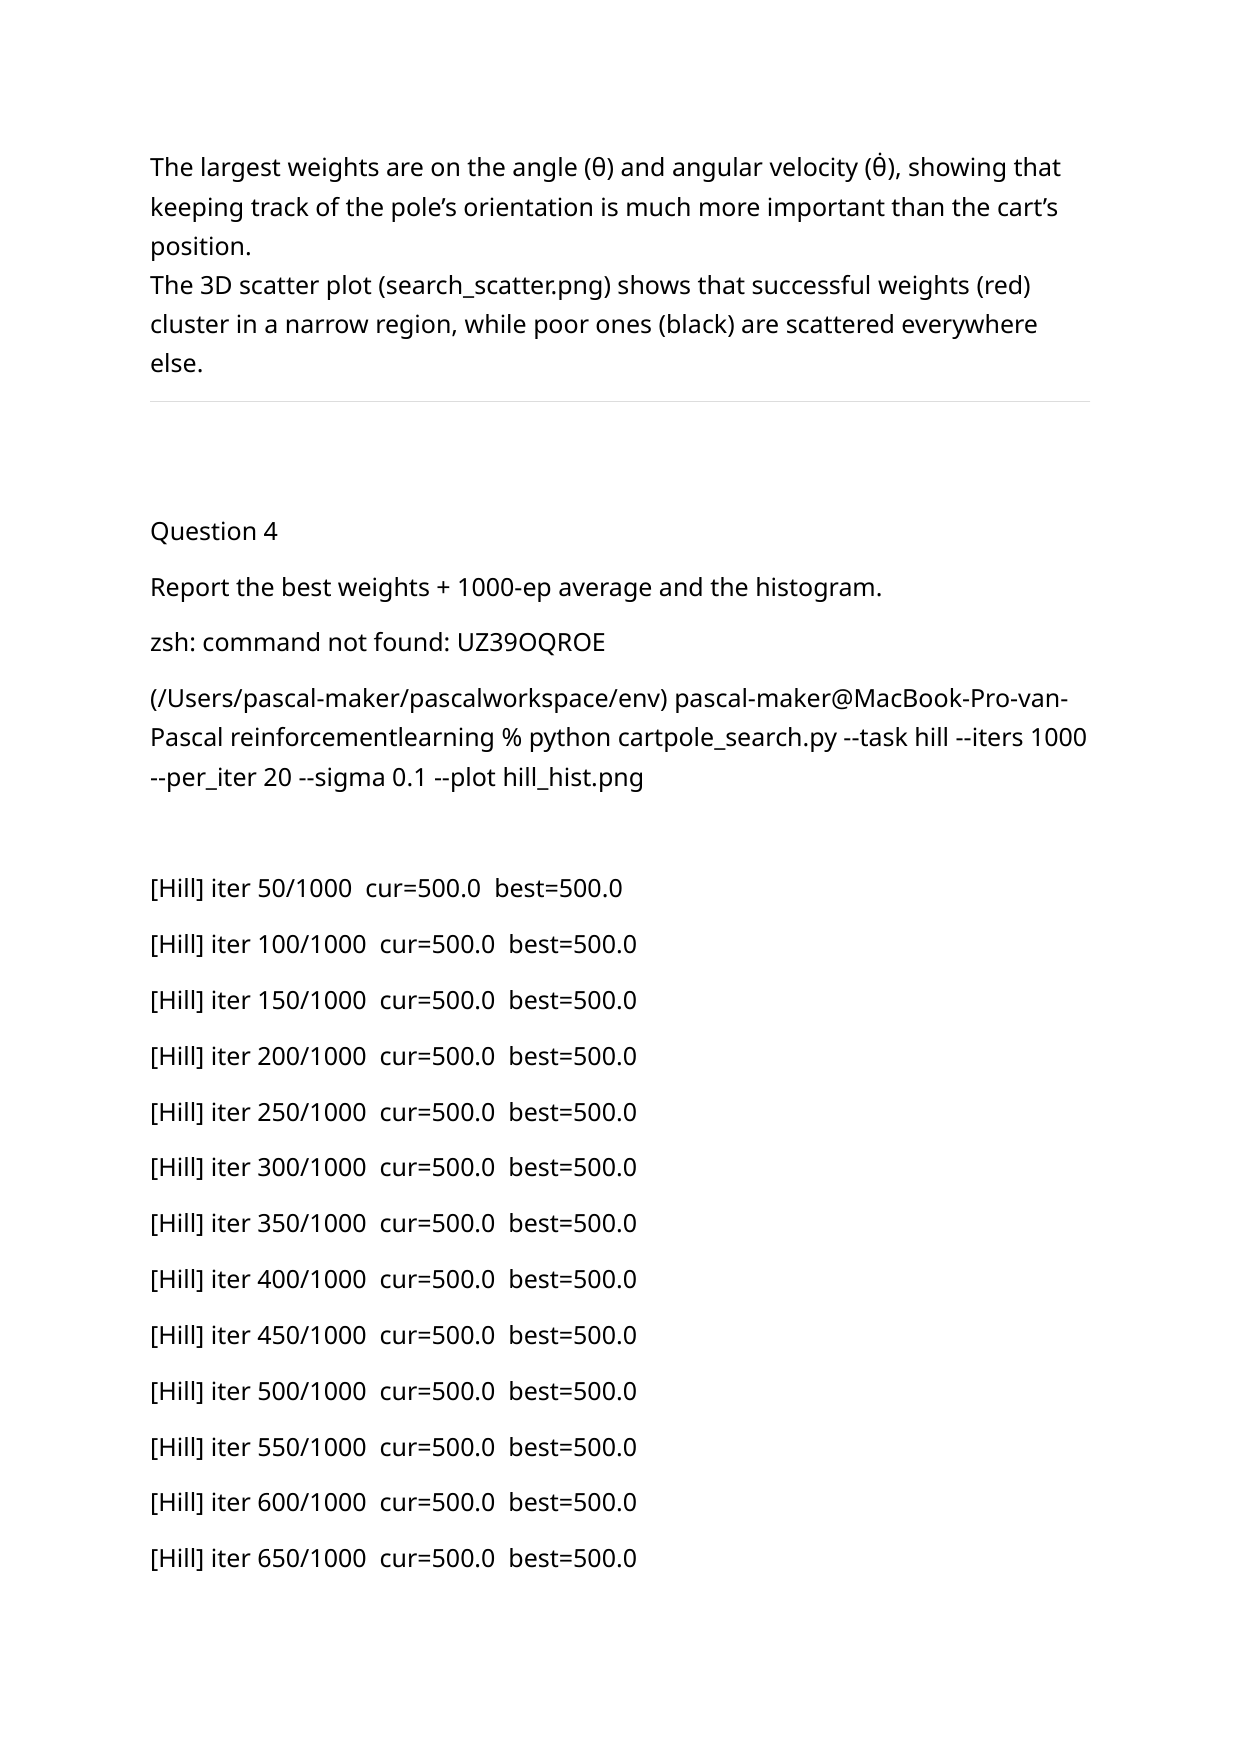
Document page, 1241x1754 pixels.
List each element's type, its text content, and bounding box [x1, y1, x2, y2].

text [Hill] iter 150/1000 cur=500.0 best=500.0 [150, 982, 1090, 1017]
text [Hill] iter 200/1000 cur=500.0 best=500.0 [150, 1038, 1090, 1072]
text [Hill] iter 450/1000 cur=500.0 best=500.0 [150, 1317, 1090, 1352]
text Question 4 [150, 513, 1090, 547]
text [Hill] iter 600/1000 cur=500.0 best=500.0 [150, 1485, 1090, 1519]
text [Hill] iter 650/1000 cur=500.0 best=500.0 [150, 1541, 1090, 1575]
text [Hill] iter 250/1000 cur=500.0 best=500.0 [150, 1094, 1090, 1128]
text [Hill] iter 550/1000 cur=500.0 best=500.0 [150, 1429, 1090, 1463]
text [Hill] iter 300/1000 cur=500.0 best=500.0 [150, 1150, 1090, 1184]
text [Hill] iter 50/1000 cur=500.0 best=500.0 [150, 871, 1090, 905]
text [Hill] iter 100/1000 cur=500.0 best=500.0 [150, 927, 1090, 961]
text zsh: command not found: UZ39OQROE [150, 625, 1090, 659]
text [Hill] iter 350/1000 cur=500.0 best=500.0 [150, 1206, 1090, 1240]
text (/Users/pascal-maker/pascalworkspace/env) pascal-maker@MacBook-Pro-van-Pascal reinforcementlearning % python cartpole_search.py --task hill --iters 1000 --per_iter 20 --sigma 0.1 --plot hill_hist.png [150, 681, 1090, 793]
text Report the best weights + 1000-ep average and the histogram. [150, 569, 1090, 603]
text [Hill] iter 500/1000 cur=500.0 best=500.0 [150, 1373, 1090, 1407]
text The largest weights are on the angle (θ) and angular velocity (θ̇), showing that keeping track of the pole’s orientation is much more important than the cart’s position. The 3D scatter plot (search_scatter.png) shows that successful weights (red) cluster in a narrow region, while poor ones (black) are scattered everywhere else. [150, 150, 1090, 380]
text [Hill] iter 400/1000 cur=500.0 best=500.0 [150, 1262, 1090, 1296]
